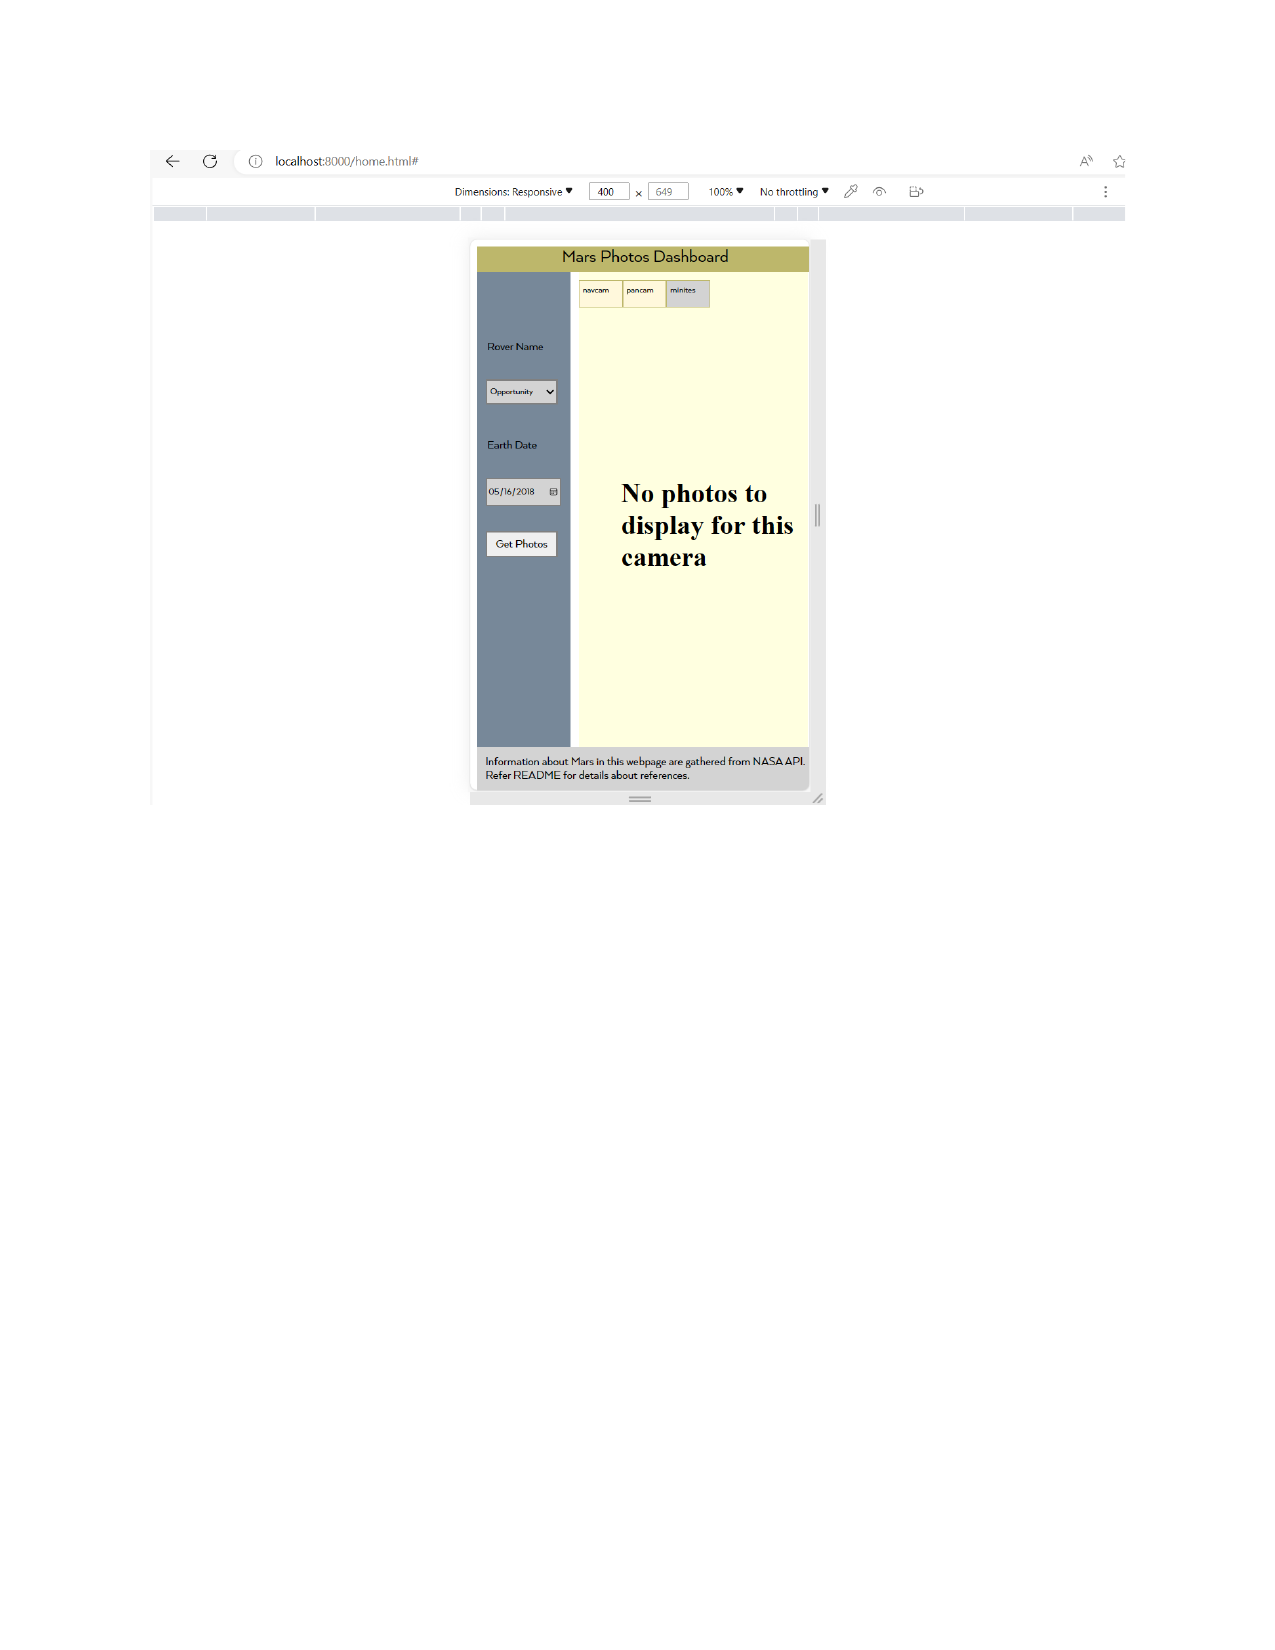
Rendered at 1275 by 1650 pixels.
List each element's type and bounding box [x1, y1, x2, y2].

picture [150, 150, 1125, 805]
